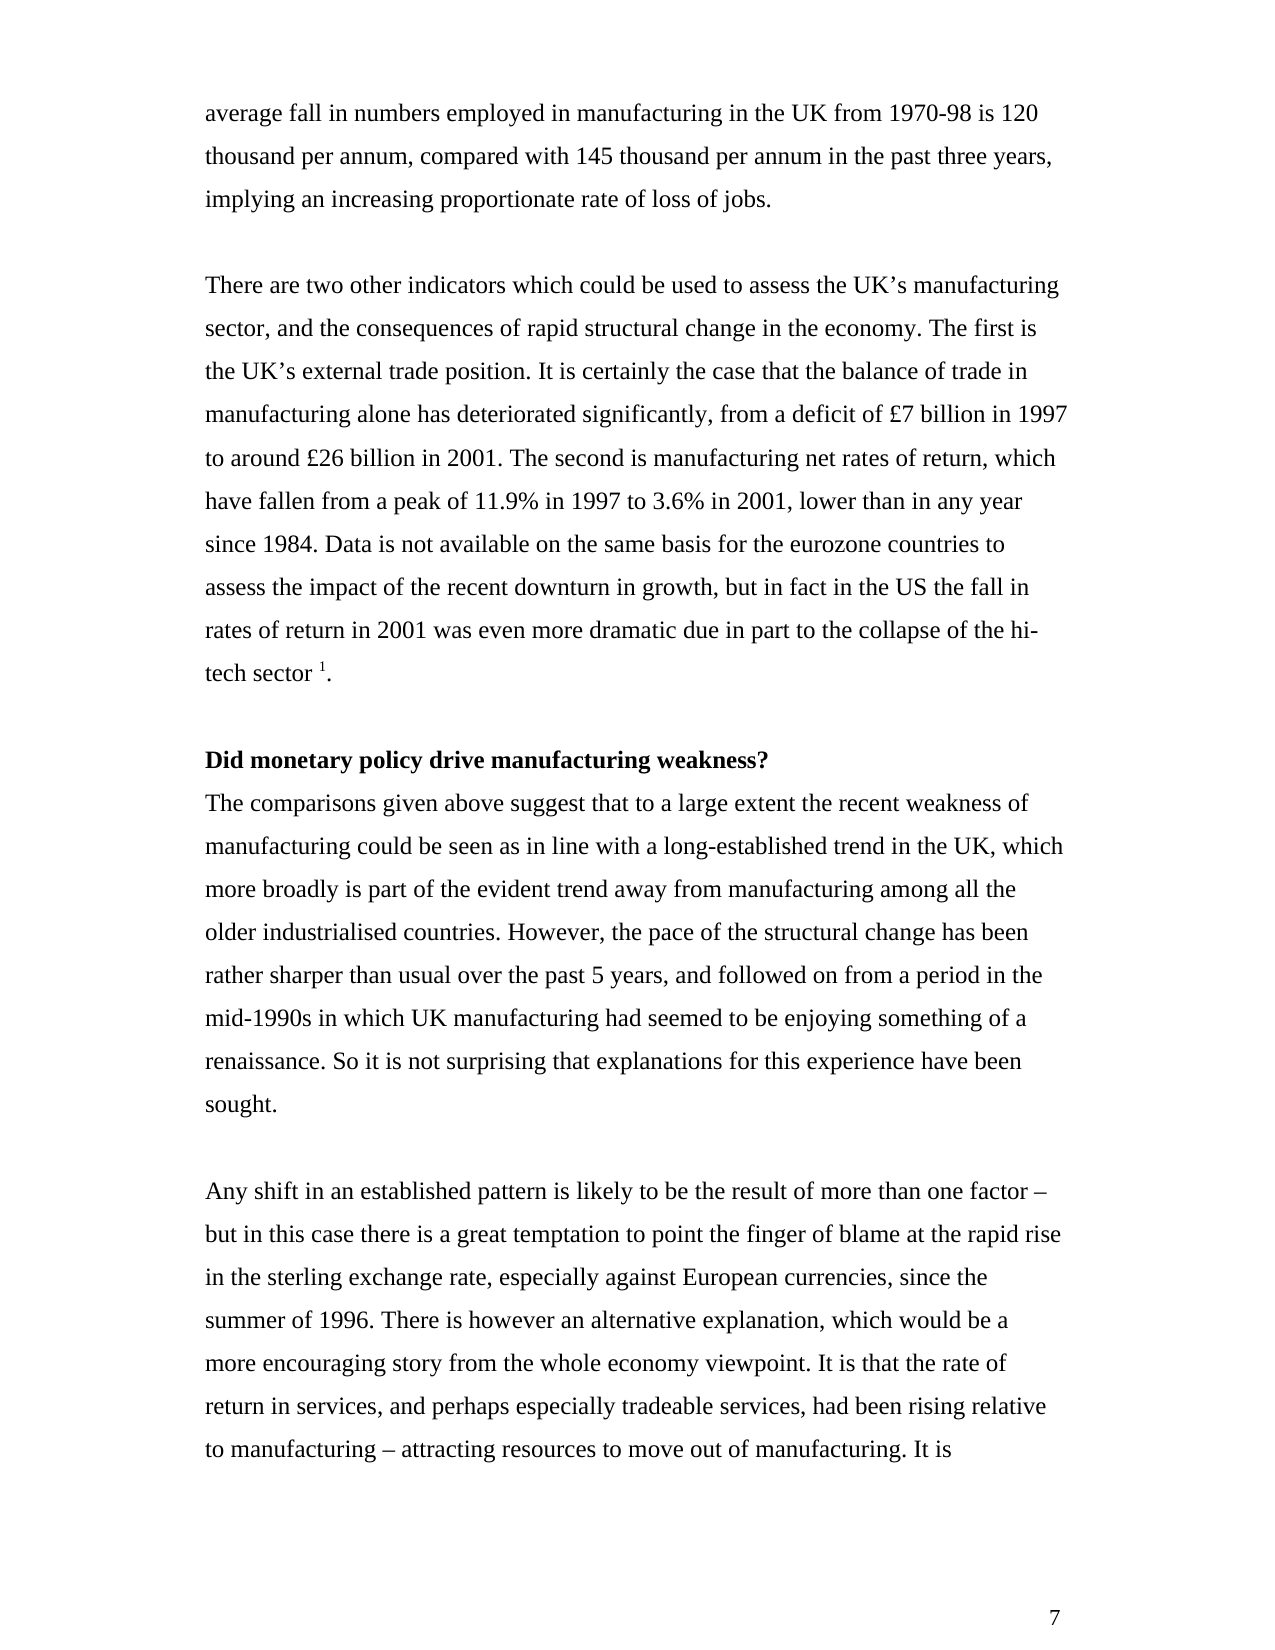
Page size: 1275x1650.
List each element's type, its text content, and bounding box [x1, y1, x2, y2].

text There are two other indicators which could be used to assess the UK’s manufacturing sector, and the consequences of rapid structural change in the economy. The first is the UK’s external trade position. It is certainly the case that the balance of trade in manufacturing alone has deteriorated significantly, from a deficit of £7 billion in 1997 to around £26 billion in 2001. The second is manufacturing net rates of return, which have fallen from a peak of 11.9% in 1997 to 3.6% in 2001, lower than in any year since 1984. Data is not available on the same basis for the eurozone countries to assess the impact of the recent downturn in growth, but in fact in the US the fall in rates of return in 2001 was even more dramatic due in part to the collapse of the hi- tech sector 1. [205, 270, 1068, 687]
subtitle Did monetary policy drive manufacturing weakness? [205, 745, 1096, 774]
text The comparisons given above suggest that to a large extent the recent weakness of manufacturing could be seen as in line with a long-established trend in the UK, which more broadly is part of the evident trend away from manufacturing among all the older industrialised countries. However, the pace of the structural change has been rather sharper than usual over the past 5 years, and followed on from a period in the mid-1990s in which UK manufacturing had seemed to be enjoying something of a renaissance. So it is not surprising that explanations for this experience have been sought. [205, 788, 1064, 1118]
text average fall in numbers employed in manufacturing in the UK from 1970-98 is 120 thousand per annum, compared with 145 thousand per annum in the past three years, implying an increasing proportionate rate of loss of jobs. [205, 98, 1054, 213]
text Any shift in an established pattern is likely to be the result of more than one factor – but in this case there is a great temptation to point the finger of blame at the rapid rise in the sterling exchange rate, especially against European currencies, since the summer of 1996. There is however an alternative explanation, which would be a more encouraging story from the whole economy viewpoint. It is that the rate of return in services, and perhaps especially tradeable services, had been rising relative to manufacturing – attracting resources to move out of manufacturing. It is [205, 1176, 1062, 1463]
